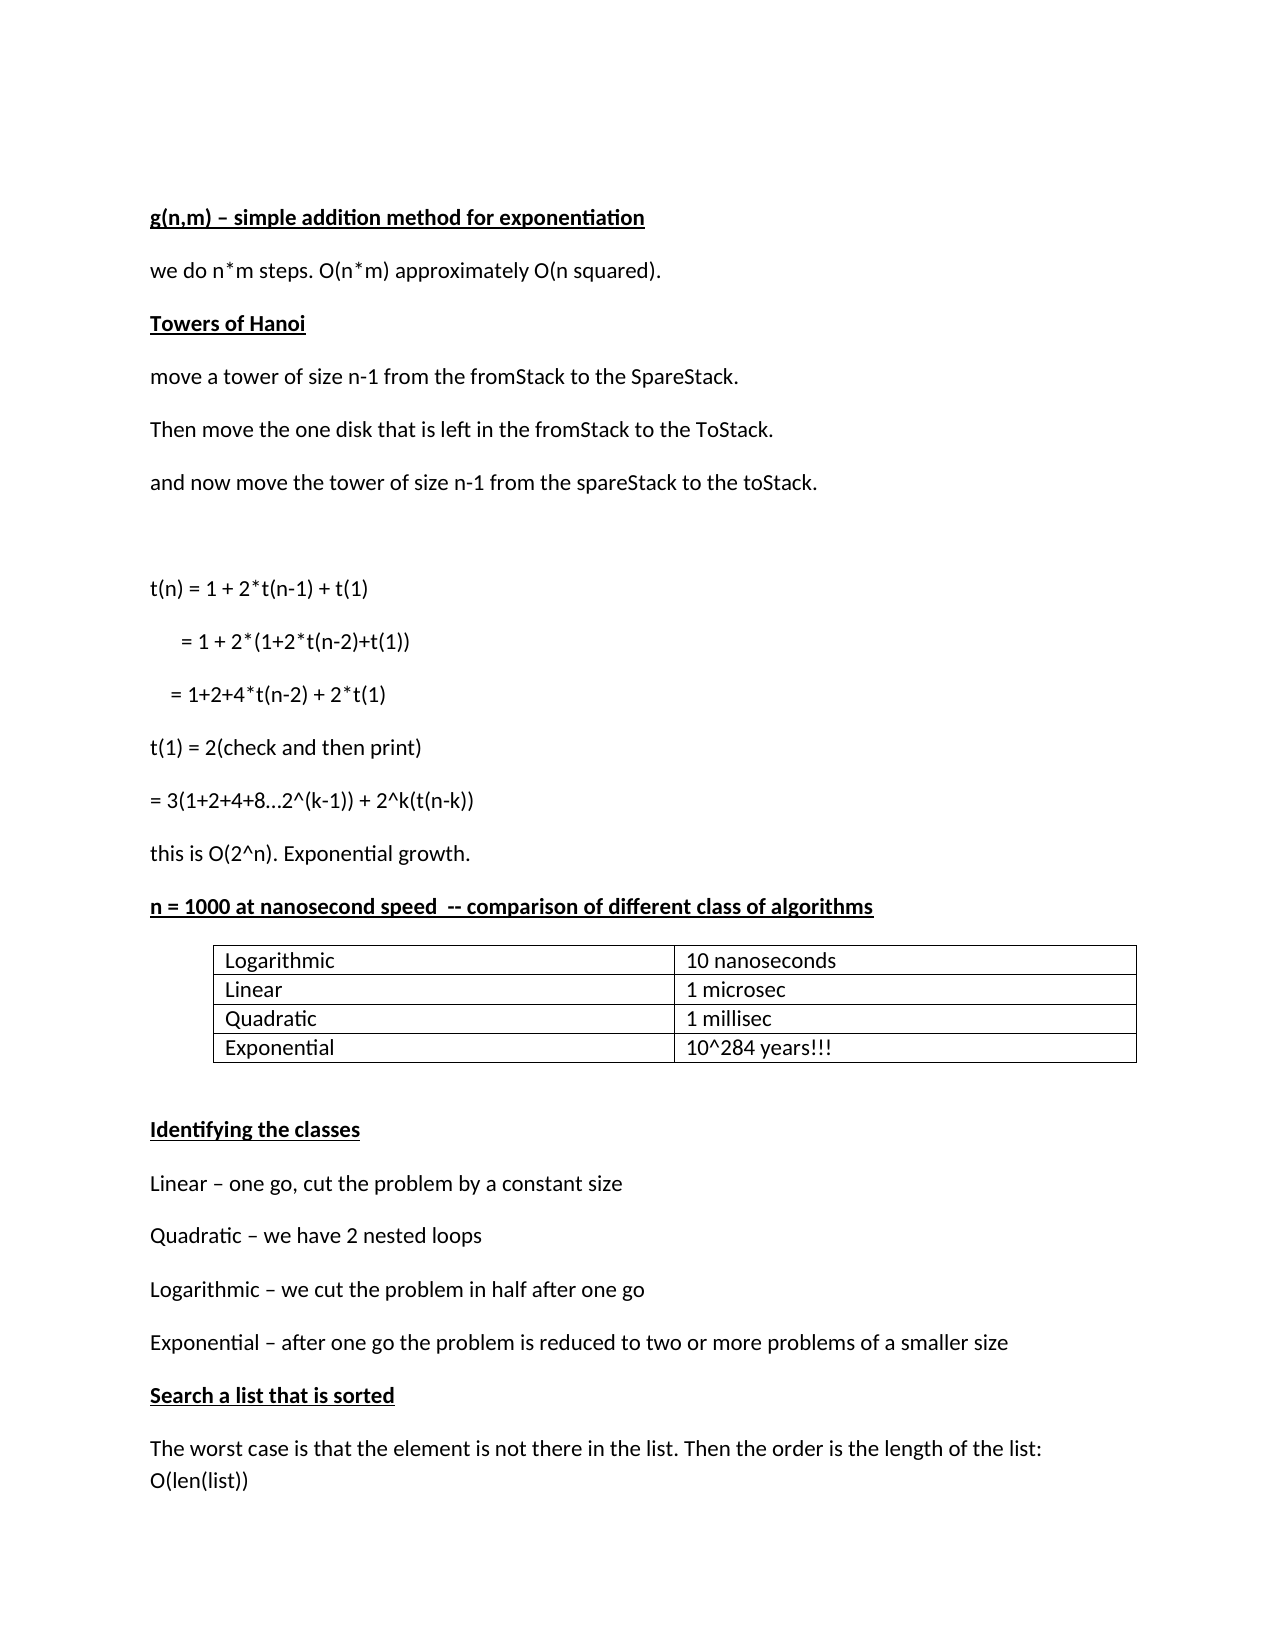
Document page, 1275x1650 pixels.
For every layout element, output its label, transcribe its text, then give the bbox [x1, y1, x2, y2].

table_header 10 nanoseconds [675, 946, 1136, 974]
text Logarithmic – we cut the problem in half after one go [150, 1275, 1125, 1303]
table_cell 10^284 years!!! [675, 1034, 1136, 1062]
text Search a list that is sorted [150, 1381, 1125, 1409]
text move a tower of size n-1 from the fromStack to the SpareStack. [150, 362, 1125, 390]
table_header Logarithmic [214, 946, 674, 974]
table_cell 1 millisec [675, 1005, 1136, 1032]
text n = 1000 at nanosecond speed -- comparison of different class of algorithms [150, 892, 1125, 920]
text Linear – one go, cut the problem by a constant size [150, 1169, 1125, 1197]
text g(n,m) – simple addition method for exponentiation [150, 203, 1125, 231]
text Then move the one disk that is left in the fromStack to the ToStack. [150, 415, 1125, 443]
text and now move the tower of size n-1 from the spareStack to the toStack. [150, 468, 1125, 496]
table_cell 1 microsec [675, 975, 1136, 1003]
text The worst case is that the element is not there in the list. Then the order is the length of the list: Ο(len(list)) [150, 1434, 1125, 1494]
text this is Ο(2^n). Exponential growth. [150, 839, 1125, 867]
text Quadratic – we have 2 nested loops [150, 1222, 1125, 1250]
text Exponential – after one go the problem is reduced to two or more problems of a smaller size [150, 1328, 1125, 1356]
text we do n*m steps. Ο(n*m) approximately Ο(n squared). [150, 256, 1125, 284]
table_cell Exponential [214, 1034, 674, 1062]
text = 1 + 2*(1+2*t(n-2)+t(1)) [150, 627, 1125, 655]
table_cell Quadratic [214, 1005, 674, 1032]
text t(n) = 1 + 2*t(n-1) + t(1) [150, 574, 1125, 602]
text Identifying the classes [150, 1116, 1125, 1144]
table_cell Linear [214, 975, 674, 1003]
text = 3(1+2+4+8…2^(k-1)) + 2^k(t(n-k)) [150, 786, 1125, 814]
text t(1) = 2(check and then print) [150, 733, 1125, 761]
text Towers of Hanoi [150, 309, 1125, 337]
text = 1+2+4*t(n-2) + 2*t(1) [150, 680, 1125, 708]
